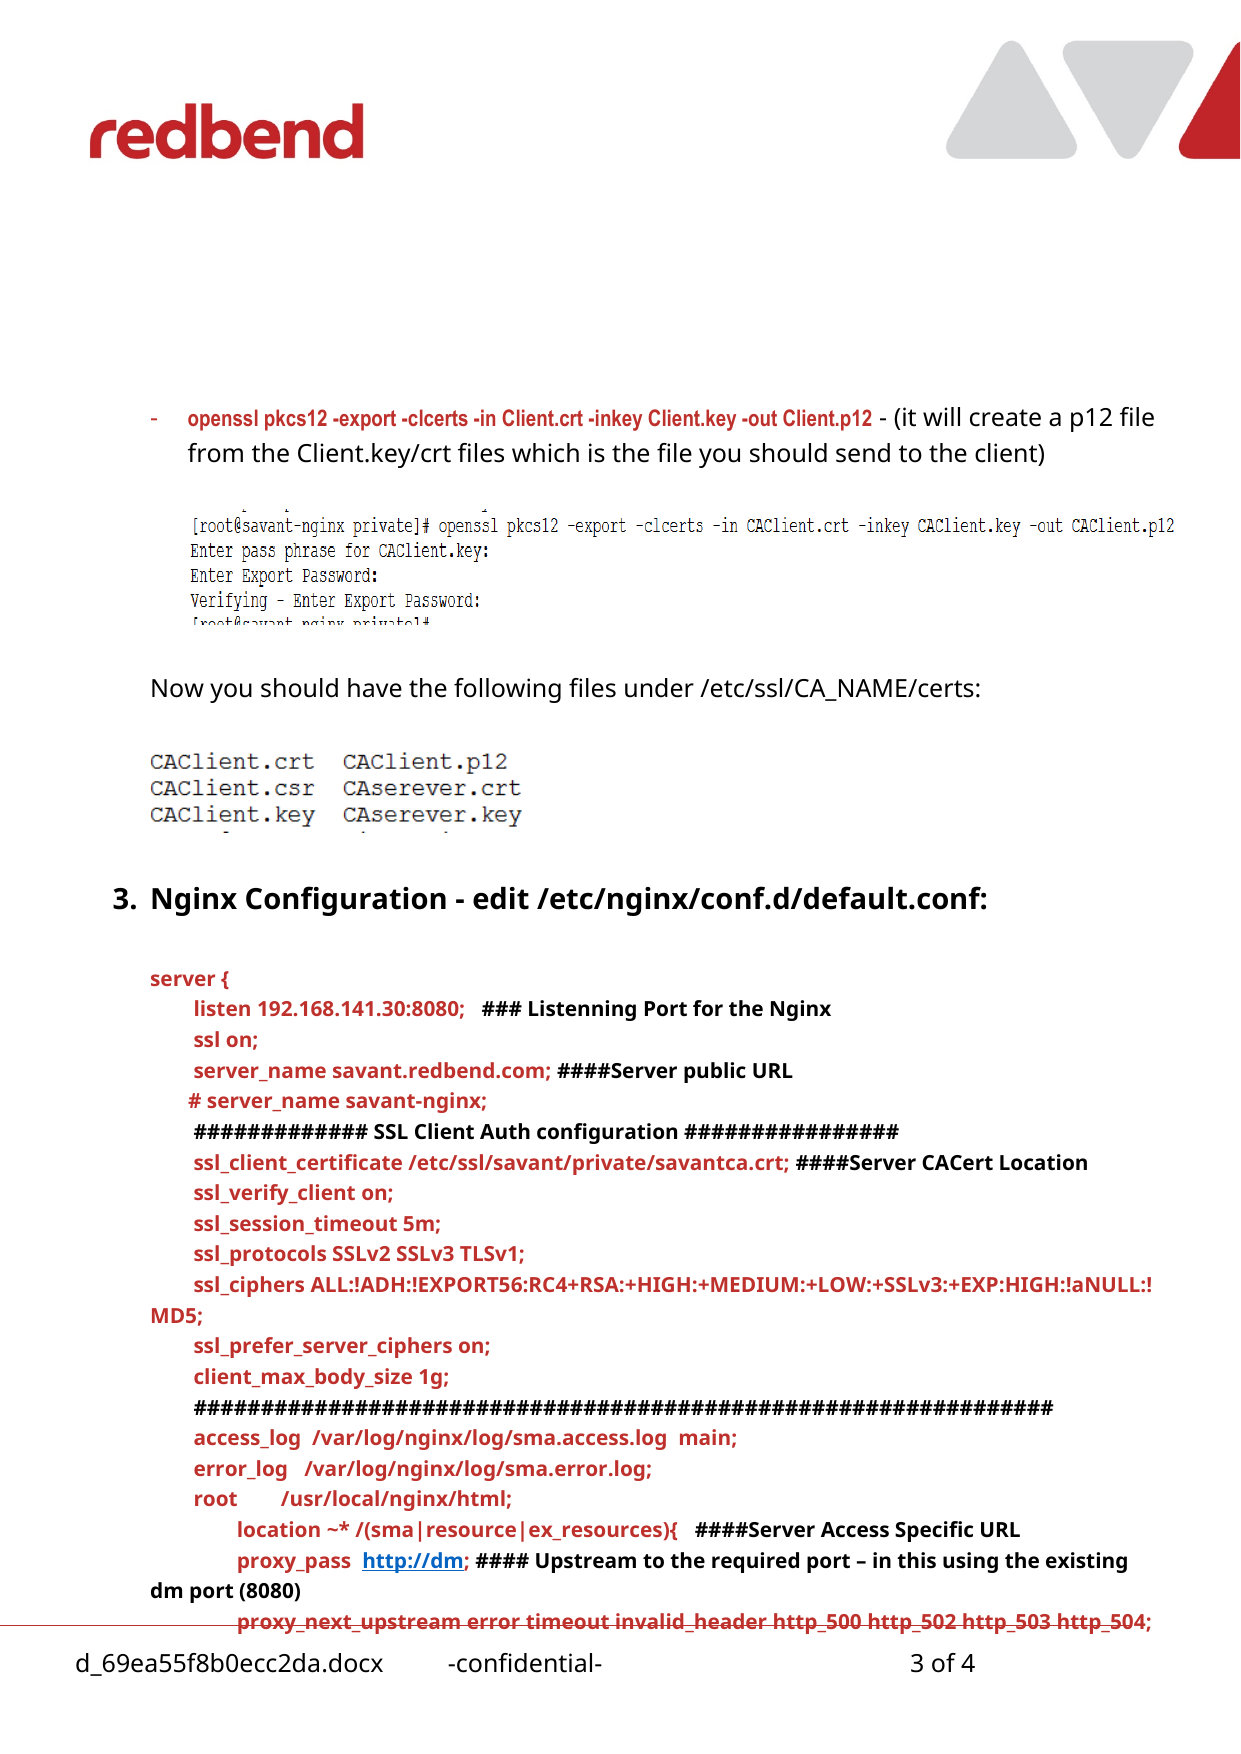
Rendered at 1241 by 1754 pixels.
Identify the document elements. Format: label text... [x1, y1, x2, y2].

list error_log /var/log/nginx/log/sma.error.log; [150, 1454, 1165, 1482]
list location ~* /(sma|resource|ex_resources){ ####Server Access Specific URL [150, 1515, 1165, 1544]
list client_max_body_size 1g; [150, 1362, 1165, 1391]
list ############# SSL Client Auth configuration ################ [150, 1117, 1165, 1146]
list openssl pkcs12 -export -clcerts -in Client.crt -inkey Client.key -out Client.p12 - (it will create a p12 file from the Client.key/crt files which is the file you should send to the client) [150, 399, 1165, 470]
list Nginx Configuration - edit /etc/nginx/conf.d/default.conf: [112, 878, 1165, 918]
list ssl_protocols SSLv2 SSLv3 TLSv1; [150, 1239, 1165, 1268]
picture [150, 750, 532, 833]
picture [1, 0, 1241, 189]
list Now you should have the following files under /etc/ssl/CA_NAME/certs: [150, 671, 1165, 704]
list proxy_pass http://dm; #### Upstream to the required port – in this using the existing dm port (8080) [150, 1546, 1165, 1605]
list ssl on; [150, 1025, 1165, 1054]
list server { [150, 964, 1165, 992]
list access_log /var/log/nginx/log/sma.access.log main; [150, 1423, 1165, 1452]
list ssl_ciphers ALL:!ADH:!EXPORT56:RC4+RSA:+HIGH:+MEDIUM:+LOW:+SSLv3:+EXP:HIGH:!aNULL:!MD5; [150, 1270, 1165, 1329]
list listen 192.168.141.30:8080; ### Listenning Port for the Nginx [150, 994, 1165, 1023]
list ssl_client_certificate /etc/ssl/savant/private/savantca.crt; ####Server CACert Location [150, 1148, 1165, 1176]
picture [187, 509, 1185, 625]
list ssl_verify_client on; [150, 1178, 1165, 1207]
list ssl_session_timeout 5m; [150, 1209, 1165, 1237]
list # server_name savant-nginx; [150, 1086, 1165, 1115]
list root /usr/local/nginx/html; [150, 1484, 1165, 1513]
list server_name savant.redbend.com; ####Server public URL [150, 1056, 1165, 1084]
list ssl_prefer_server_ciphers on; [150, 1331, 1165, 1360]
list proxy_next_upstream error timeout invalid_header http_500 http_502 http_503 http_504; [150, 1607, 1165, 1636]
list ################################################################ [150, 1393, 1165, 1421]
